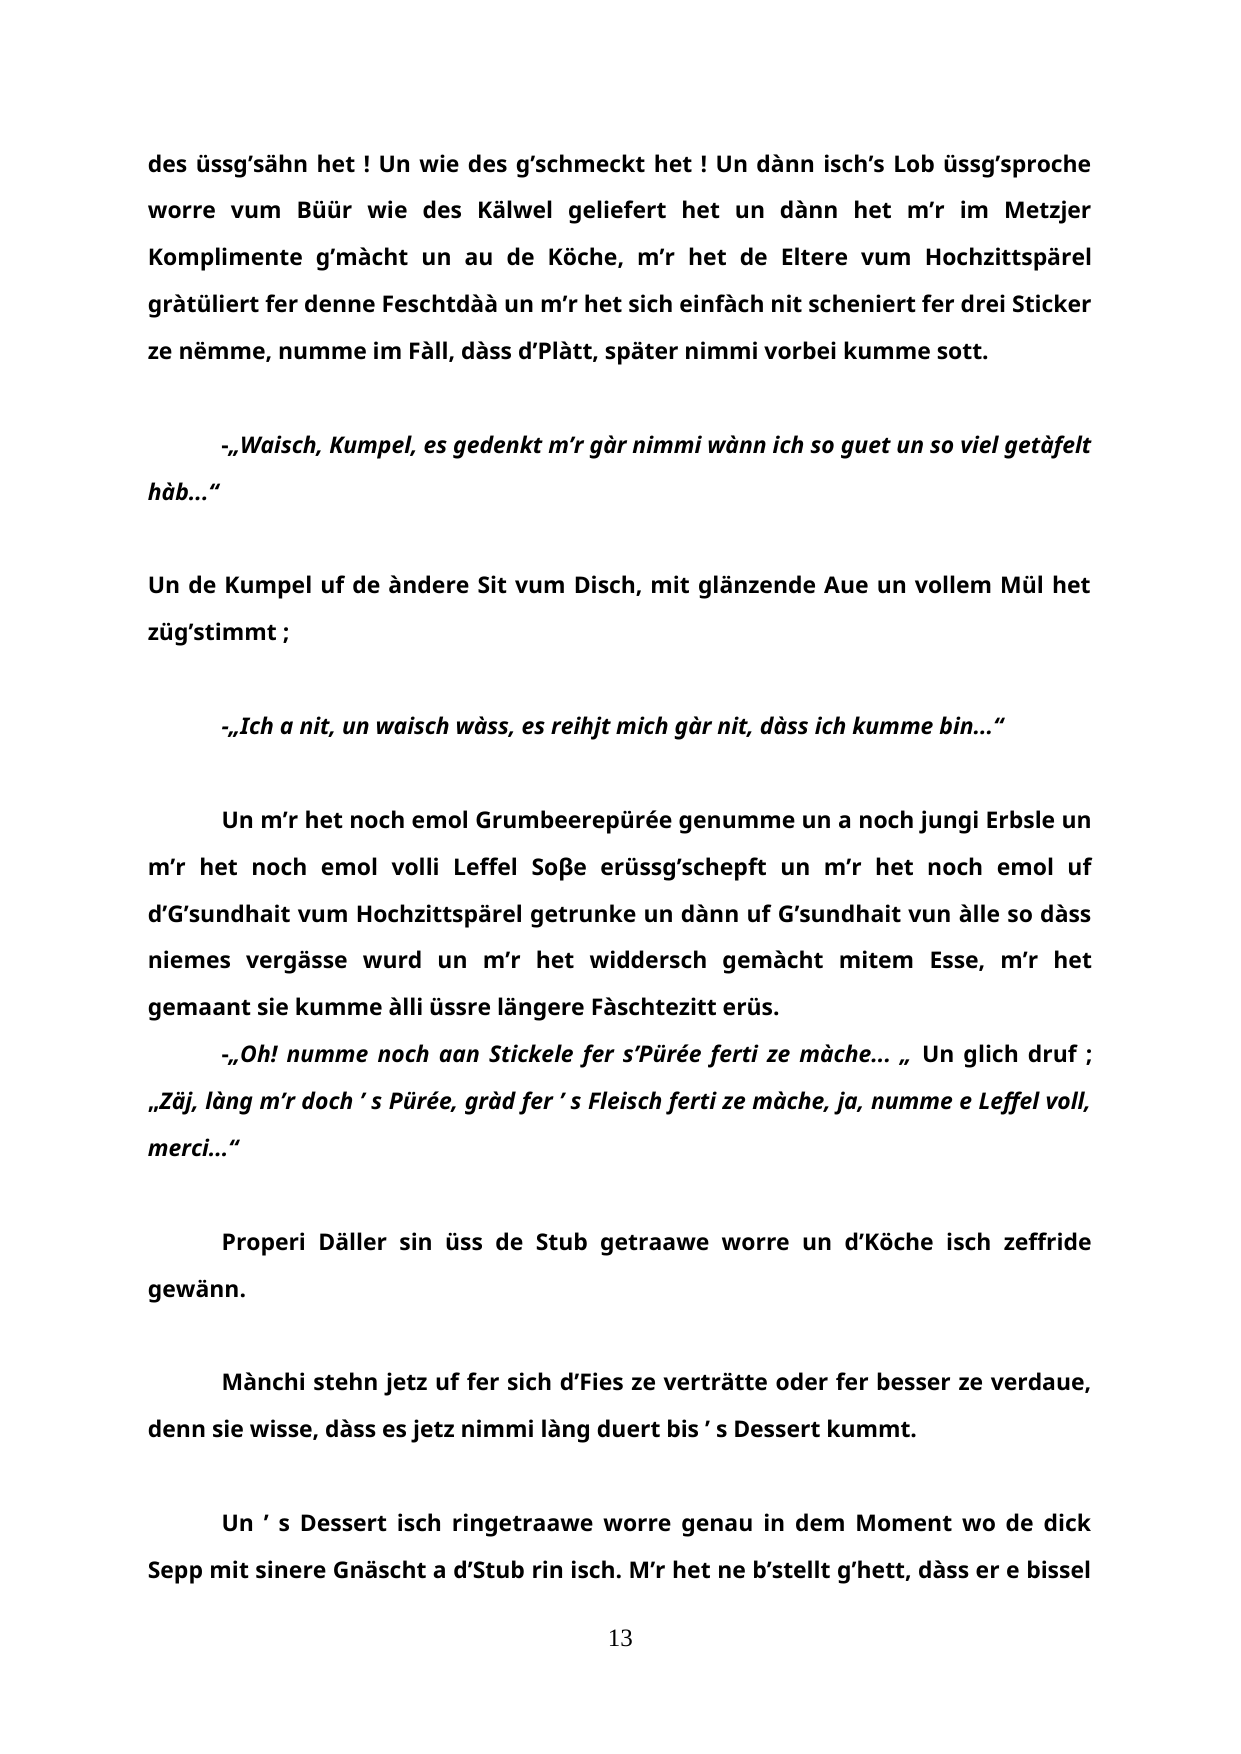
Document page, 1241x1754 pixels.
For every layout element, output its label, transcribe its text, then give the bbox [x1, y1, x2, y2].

text Mànchi stehn jetz uf fer sich d’Fies ze verträtte oder fer besser ze verdaue, denn sie wisse, dàss es jetz nimmi làng duert bis ’ s Dessert kummt. [148, 1366, 1093, 1444]
text Un m’r het noch emol Grumbeerepürée genumme un a noch jungi Erbsle un m’r het noch emol volli Leffel Soβe erüssg’schepft un m’r het noch emol uf d’G’sundhait vum Hochzittspärel getrunke un dànn uf G’sundhait vun àlle so dàss niemes vergässe wurd un m’r het widdersch gemàcht mitem Esse, m’r het gemaant sie kumme àlli üssre längere Fàschtezitt erüs. [148, 804, 1093, 1023]
text Properi Däller sin üss de Stub getraawe worre un d’Köche isch zeffride gewänn. [148, 1226, 1093, 1304]
text -„Waisch, Kumpel, es gedenkt m’r gàr nimmi wànn ich so guet un so viel getàfelt hàb...“ [148, 429, 1093, 507]
text -„Oh! numme noch aan Stickele fer s’Pürée ferti ze màche... „ Un glich druf ; „Zäj, làng m’r doch ’ s Pürée, gràd fer ’ s Fleisch ferti ze màche, ja, numme e Leffel voll, merci...“ [148, 1038, 1093, 1163]
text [148, 1507, 1093, 1585]
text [148, 148, 1093, 366]
text Un de Kumpel uf de àndere Sit vum Disch, mit glänzende Aue un vollem Mül het züg’stimmt ; [148, 569, 1093, 648]
text -„Ich a nit, un waisch wàss, es reihjt mich gàr nit, dàss ich kumme bin...“ [148, 710, 1093, 741]
